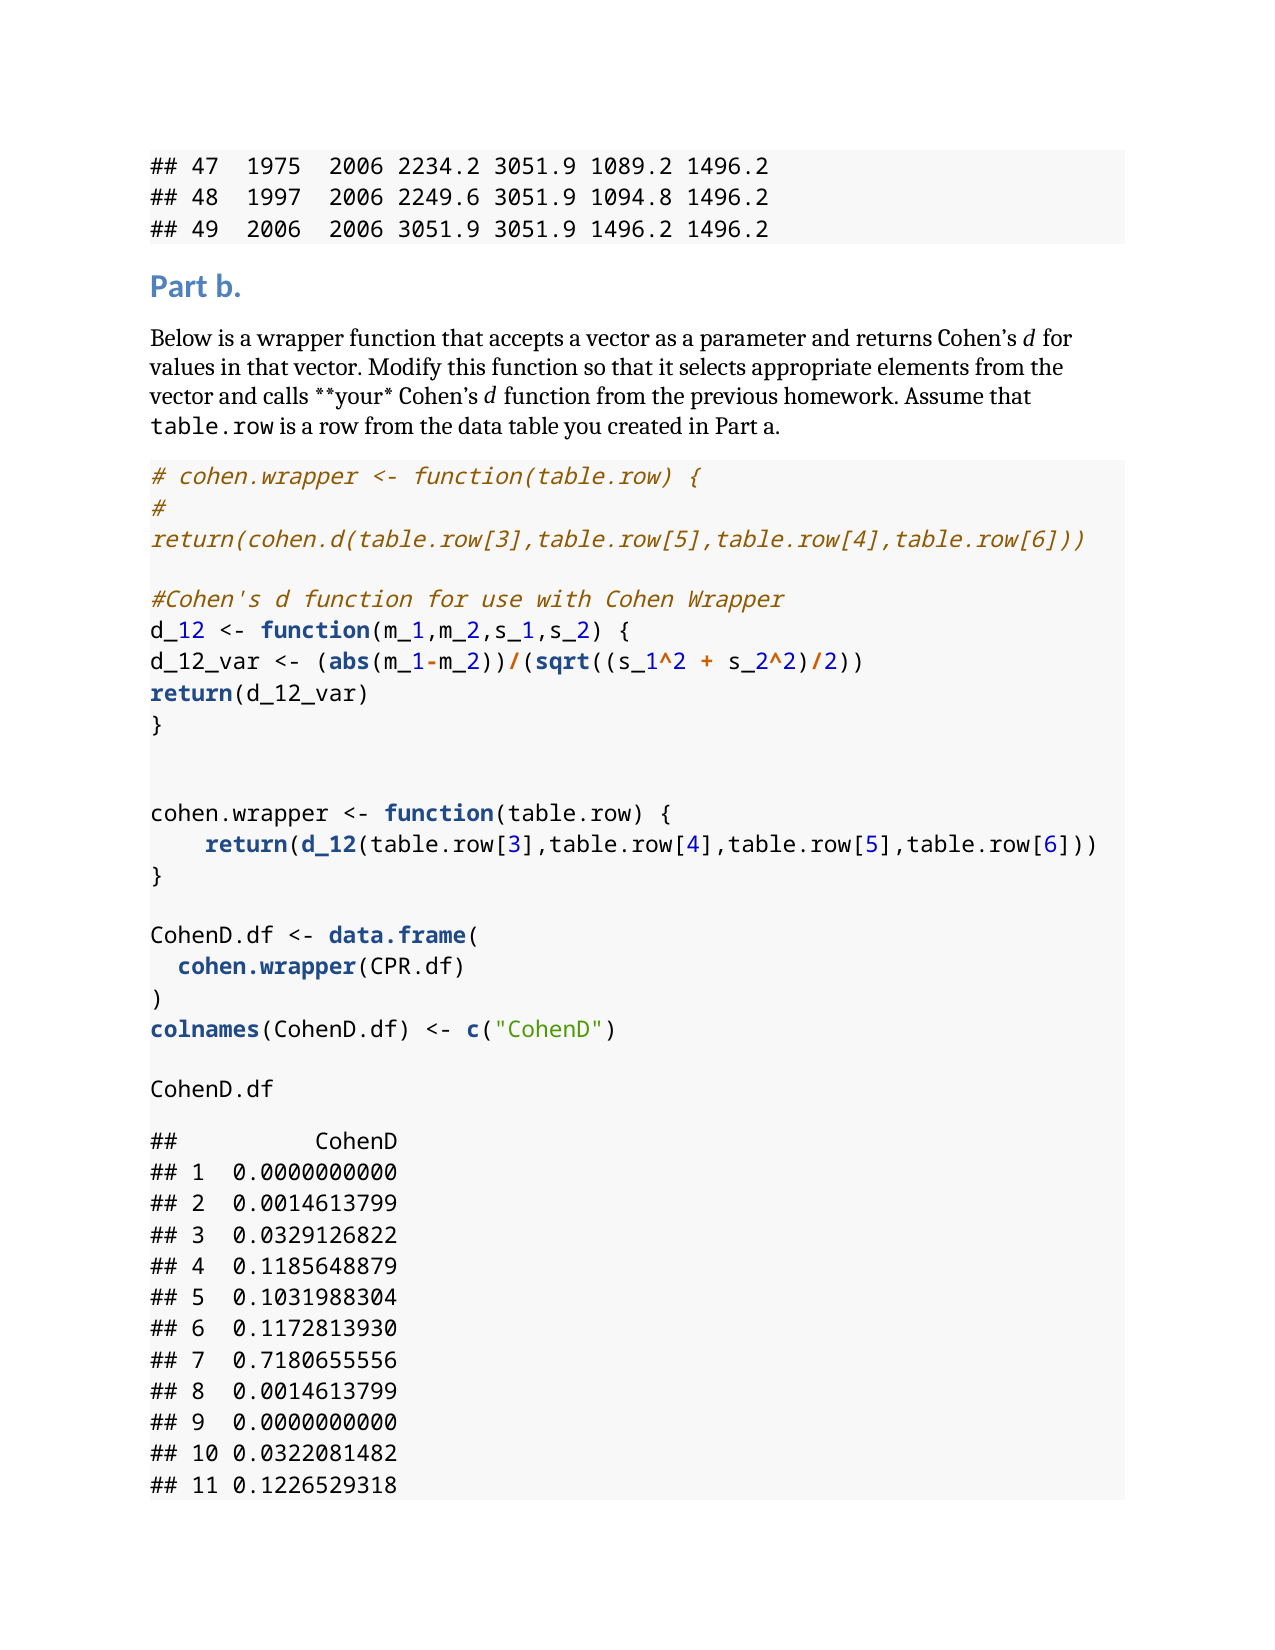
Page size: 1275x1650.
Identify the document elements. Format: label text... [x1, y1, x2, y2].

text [150, 1125, 1125, 1500]
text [150, 150, 1125, 244]
subtitle Part b. [150, 264, 1125, 305]
text # cohen.wrapper <- function(table.row) { # return(cohen.d(table.row[3],table.row[5],table.row[4],table.row[6])) #Cohen's d function for use with Cohen Wrapper d_12 <- function(m_1,m_2,s_1,s_2) { d_12_var <- (abs(m_1-m_2))/(sqrt((s_1^2 + s_2^2)/2)) return(d_12_var) } cohen.wrapper <- function(table.row) { return(d_12(table.row[3],table.row[4],table.row[5],table.row[6])) } CohenD.df <- data.frame( cohen.wrapper(CPR.df) ) colnames(CohenD.df) <- c("CohenD") CohenD.df [150, 460, 1125, 1104]
text Below is a wrapper function that accepts a vector as a parameter and returns Cohen’s for values in that vector. Modify this function so that it selects appropriate elements from the vector and calls **your* Cohen’s function from the previous homework. Assume that table.row is a row from the data table you created in Part a. [150, 324, 1125, 442]
